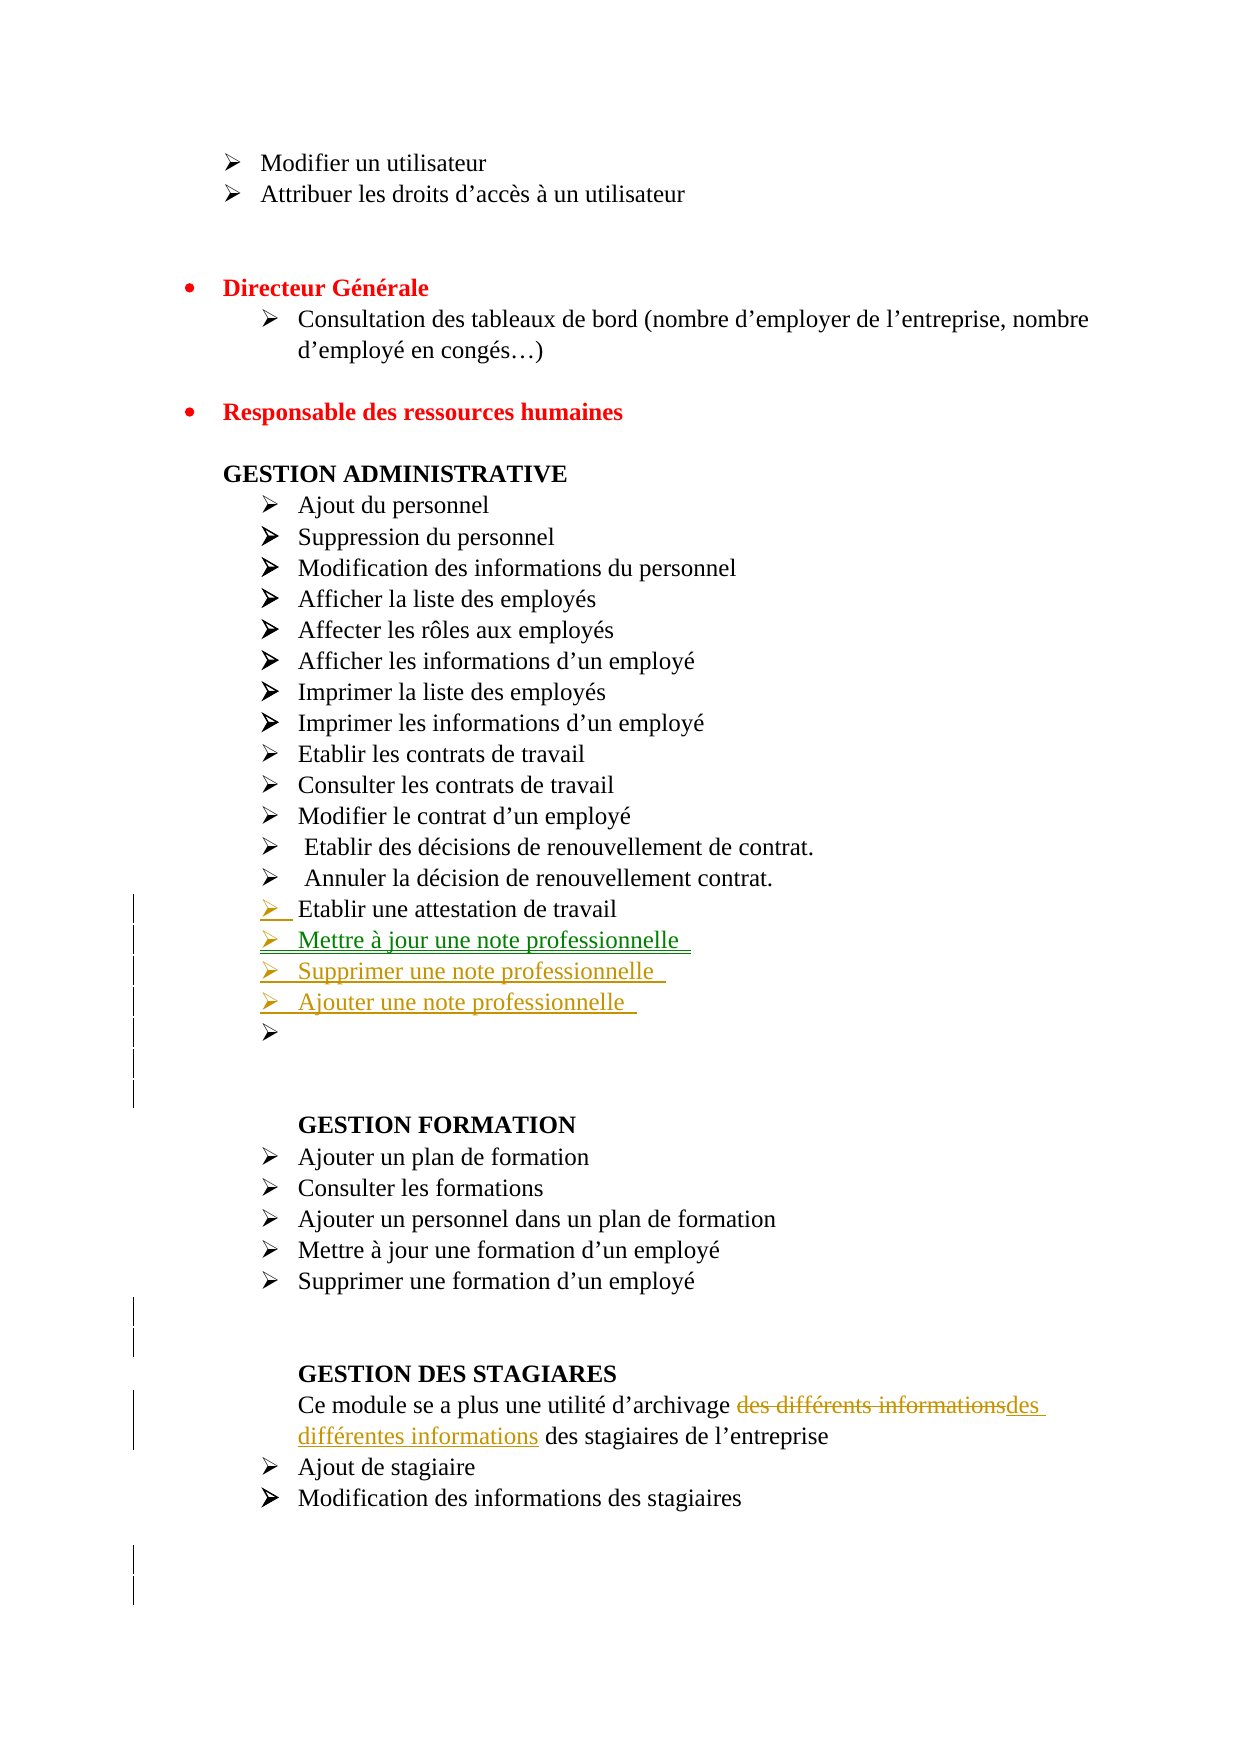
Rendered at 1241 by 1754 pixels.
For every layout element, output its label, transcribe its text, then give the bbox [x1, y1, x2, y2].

list GESTION ADMINISTRATIVE [223, 459, 1093, 488]
list Afficher les informations d’un employé [260, 646, 1093, 674]
list Modification des informations du personnel [260, 553, 1093, 581]
list Imprimer la liste des employés [260, 677, 1093, 706]
list Ce module se a plus une utilité d’archivage des stagiaires de l’entreprise [298, 1390, 1093, 1450]
list Mettre à jour une formation d’un employé [260, 1235, 1093, 1263]
list Ajout de stagiaire [260, 1452, 1093, 1481]
list GESTION FORMATION [298, 1111, 1093, 1139]
list Imprimer les informations d’un employé [260, 708, 1093, 737]
list Ajouter un plan de formation [260, 1142, 1093, 1170]
list Modifier le contrat d’un employé [260, 801, 1093, 830]
list Modifier un utilisateur [223, 148, 1093, 176]
list Afficher la liste des employés [260, 584, 1093, 612]
list Consulter les formations [260, 1173, 1093, 1201]
list Annuler la décision de renouvellement contrat. [260, 863, 1093, 892]
list Affecter les rôles aux employés [260, 615, 1093, 643]
list Suppression du personnel [260, 522, 1093, 550]
list Ajout du personnel [260, 491, 1093, 519]
list Ajouter un personnel dans un plan de formation [260, 1204, 1093, 1232]
list Directeur Générale [185, 273, 1093, 302]
list Attribuer les droits d’accès à un utilisateur [223, 179, 1093, 207]
list Modification des informations des stagiaires [260, 1483, 1093, 1512]
list GESTION DES STAGIARES [298, 1359, 1093, 1388]
list Consultation des tableaux de bord (nombre d’employer de l’entreprise, nombre d’employé en congés…) [260, 304, 1093, 364]
list Etablir des décisions de renouvellement de contrat. [260, 832, 1093, 861]
list Supprimer une formation d’un employé [260, 1266, 1093, 1294]
list Etablir les contrats de travail [260, 739, 1093, 768]
list Etablir une attestation de travail [260, 894, 1093, 923]
list Responsable des ressources humaines [185, 397, 1093, 426]
list Consulter les contrats de travail [260, 770, 1093, 799]
